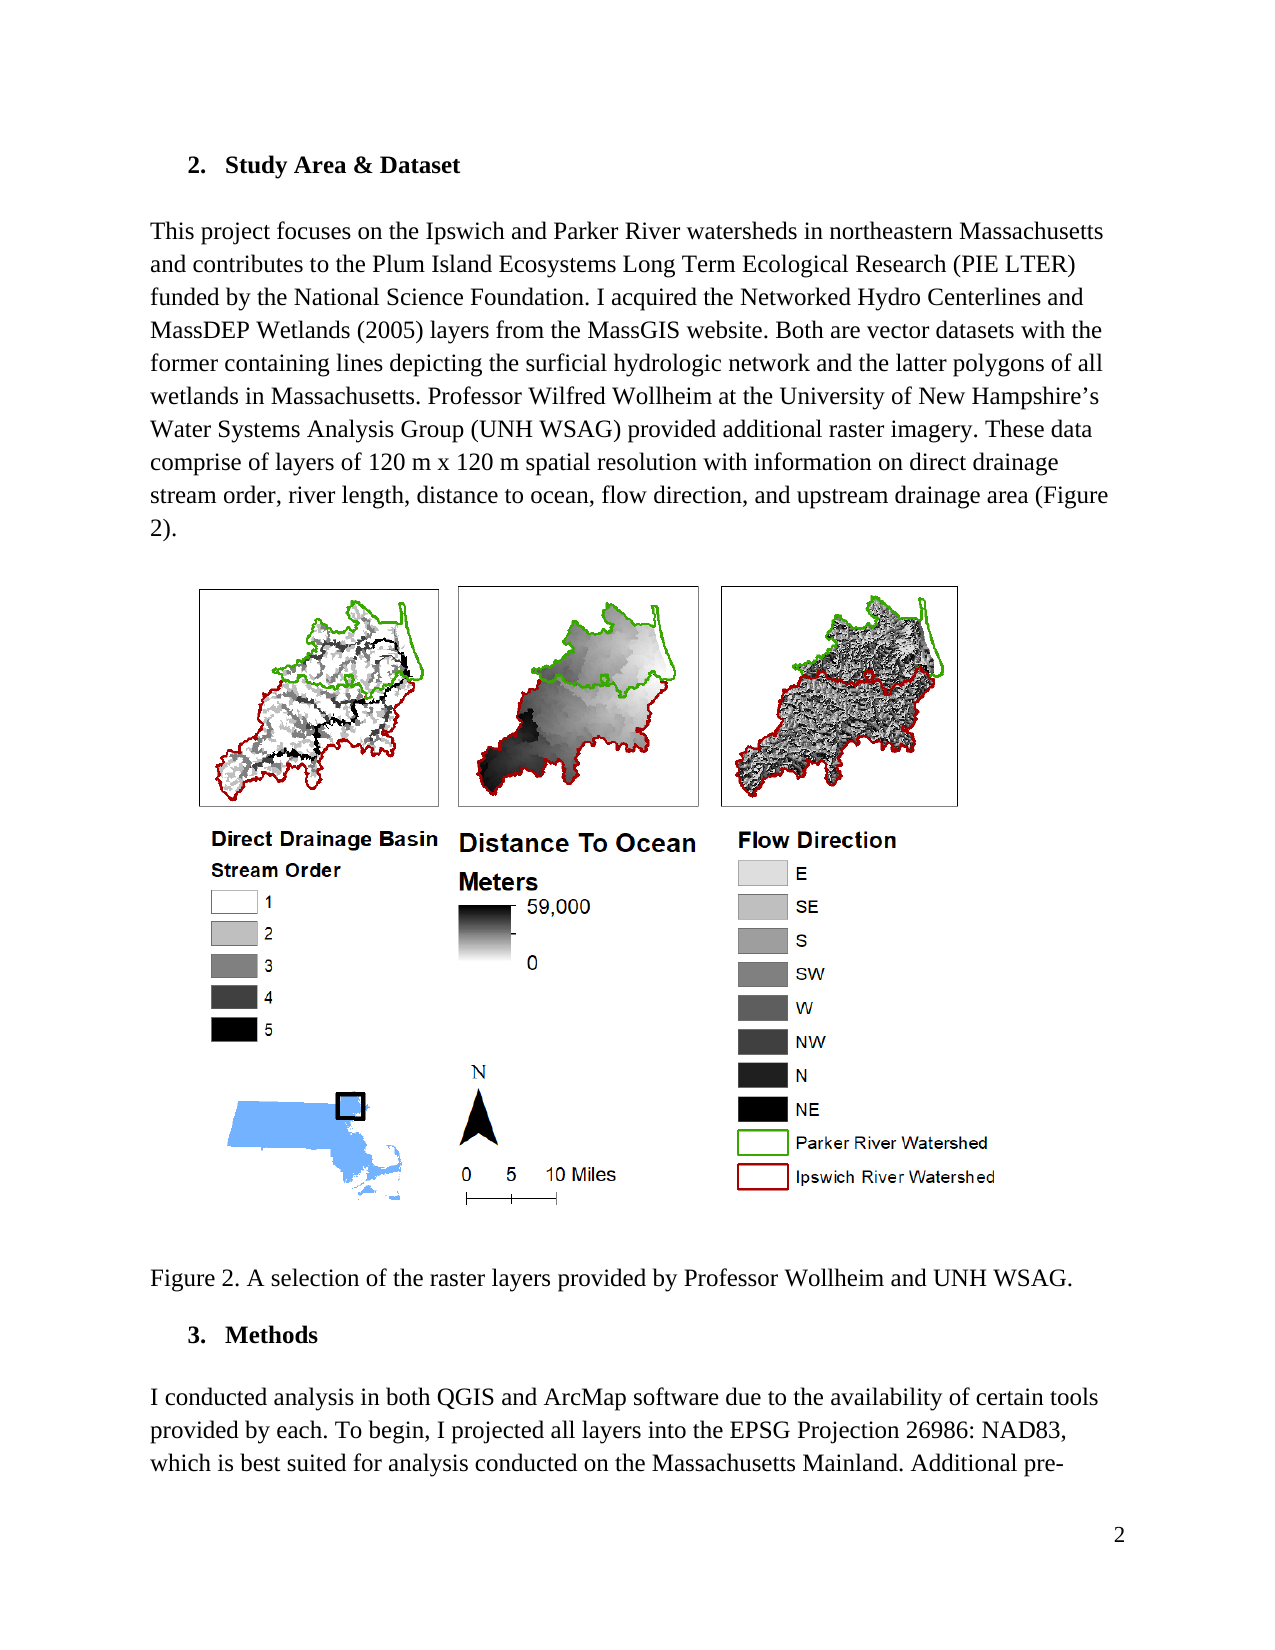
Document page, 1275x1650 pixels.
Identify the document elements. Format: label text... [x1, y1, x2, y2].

text Figure 2. A selection of the raster layers provided by Professor Wollheim and UNH WSAG. [150, 1263, 1125, 1292]
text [150, 1382, 1125, 1477]
text This project focuses on the Ipswich and Parker River watersheds in northeastern Massachusetts and contributes to the Plum Island Ecosystems Long Term Ecological Research (PIE LTER) funded by the National Science Foundation. I acquired the Networked Hydro Centerlines and MassDEP Wetlands (2005) layers from the MassGIS website. Both are vector datasets with the former containing lines depicting the surficial hydrologic network and the latter polygons of all wetlands in Massachusetts. Professor Wilfred Wollheim at the University of New Hampshire’s Water Systems Analysis Group (UNH WSAG) provided additional raster imagery. These data comprise of layers of 120 m x 120 m spatial resolution with information on direct drainage stream order, river length, distance to ocean, flow direction, and upstream drainage area (Figure 2). [150, 216, 1125, 542]
list Study Area & Dataset [187, 150, 1125, 179]
list Methods [187, 1321, 1125, 1349]
picture [159, 546, 1116, 1264]
